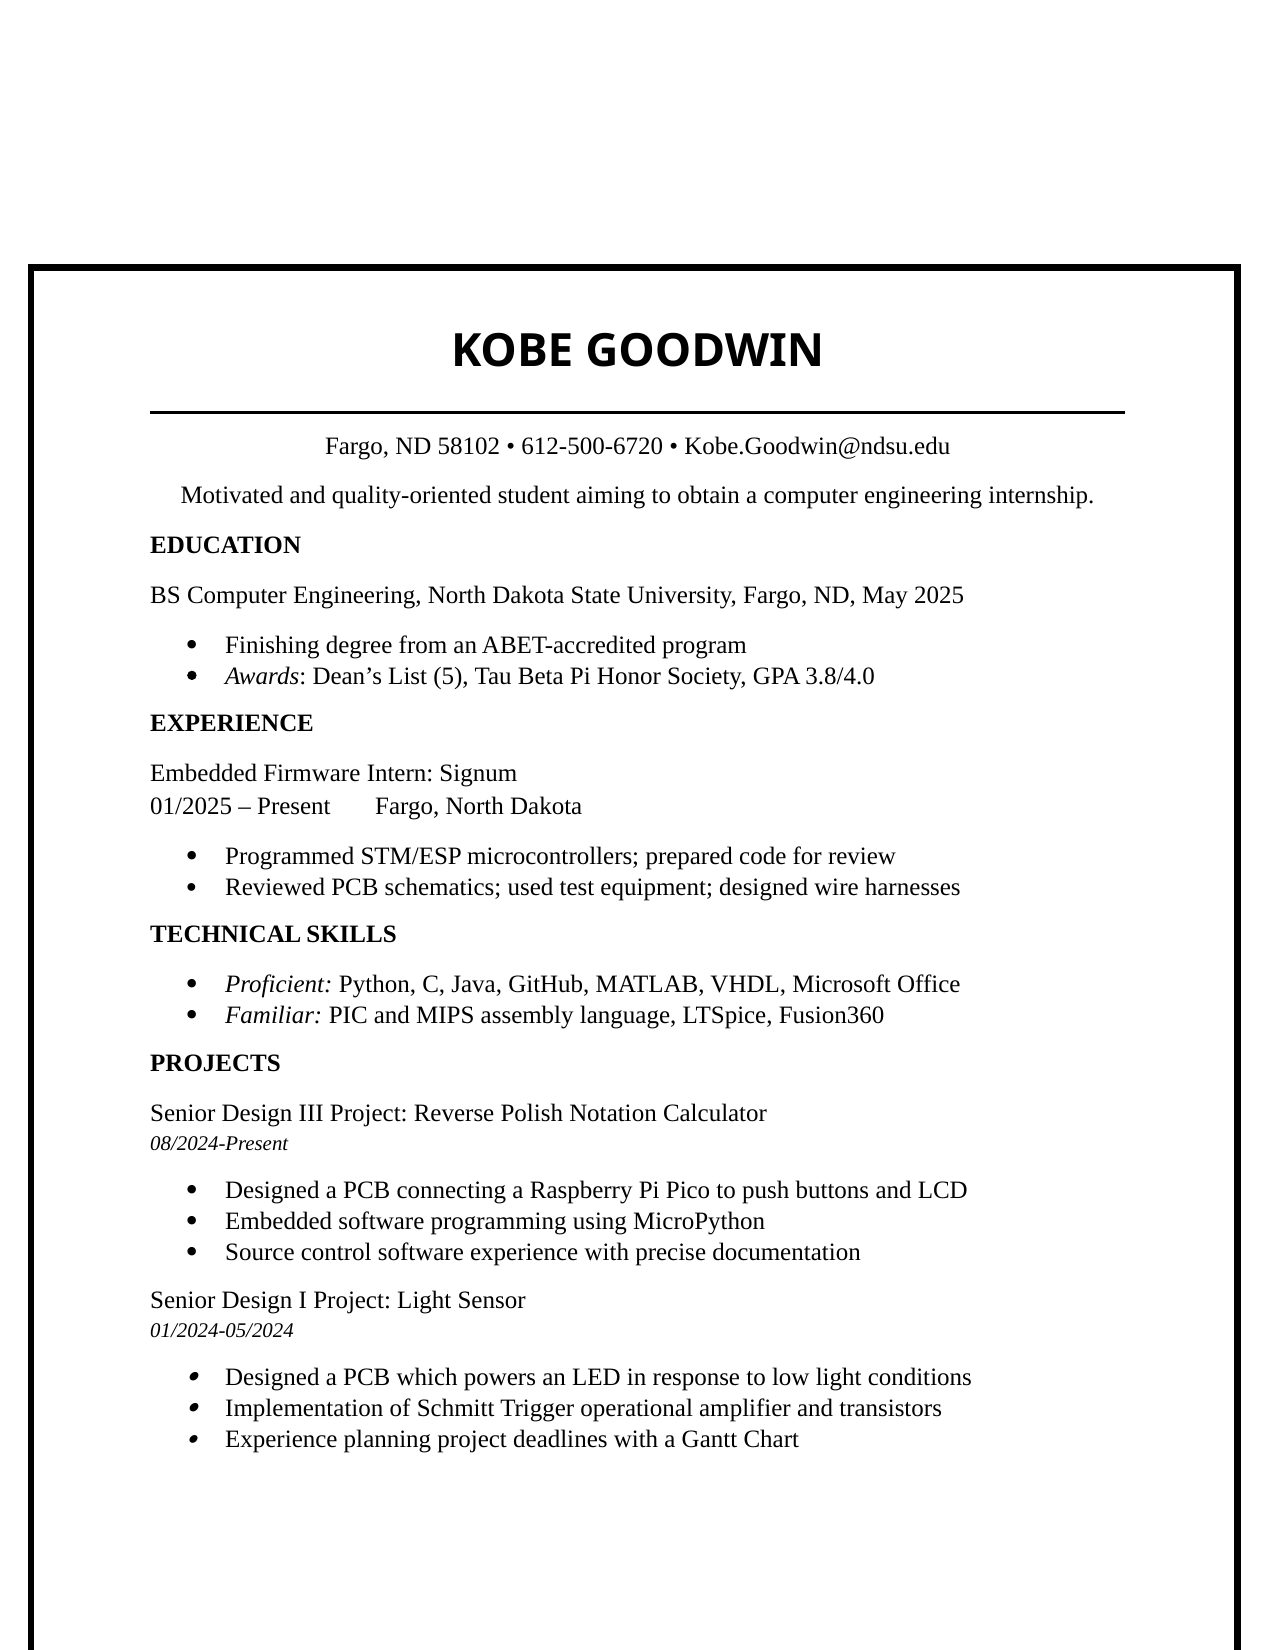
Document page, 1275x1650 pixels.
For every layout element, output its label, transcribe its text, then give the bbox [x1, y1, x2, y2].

list Experience planning project deadlines with a Gantt Chart [187, 1424, 1125, 1453]
text EDUCATION [150, 530, 1125, 559]
text KOBE GOODWIN [150, 317, 1125, 380]
text Motivated and quality-oriented student aiming to obtain a computer engineering internship. [150, 481, 1125, 509]
list Designed a PCB which powers an LED in response to low light conditions [187, 1362, 1125, 1391]
text 01/2024-05/2024 [150, 1318, 1125, 1342]
list Implementation of Schmitt Trigger operational amplifier and transistors [187, 1393, 1125, 1422]
text Senior Design III Project: Reverse Polish Notation Calculator [150, 1098, 1125, 1126]
text BS Computer Engineering, North Dakota State University, Fargo, ND, May 2025 [150, 580, 1125, 609]
list Source control software experience with precise documentation [187, 1237, 1125, 1266]
list Embedded software programming using MicroPython [187, 1206, 1125, 1235]
text PROJECTS [150, 1048, 1125, 1077]
list Familiar: PIC and MIPS assembly language, LTSpice, Fusion360 [187, 1000, 1125, 1029]
list Designed a PCB connecting a Raspberry Pi Pico to push buttons and LCD [187, 1175, 1125, 1204]
list Proficient: Python, C, Java, GitHub, MATLAB, VHDL, Microsoft Office [187, 969, 1125, 998]
text TECHNICAL SKILLS [150, 919, 1125, 948]
text Fargo, ND 58102 • 612-500-6720 • Kobe.Goodwin@ndsu.edu [150, 431, 1125, 460]
text Senior Design I Project: Light Sensor [150, 1285, 1125, 1313]
text 01/2025 – Present Fargo, North Dakota [150, 791, 1125, 820]
list Awards: Dean’s List (5), Tau Beta Pi Honor Society, GPA 3.8/4.0 [187, 661, 1125, 689]
list Programmed STM/ESP microcontrollers; prepared code for review [187, 841, 1125, 869]
list Reviewed PCB schematics; used test equipment; designed wire harnesses [187, 872, 1125, 901]
text EXPERIENCE [150, 708, 1125, 737]
list Finishing degree from an ABET-accredited program [187, 630, 1125, 658]
text Embedded Firmware Intern: Signum [150, 758, 1125, 787]
text 08/2024-Present [150, 1131, 1125, 1155]
